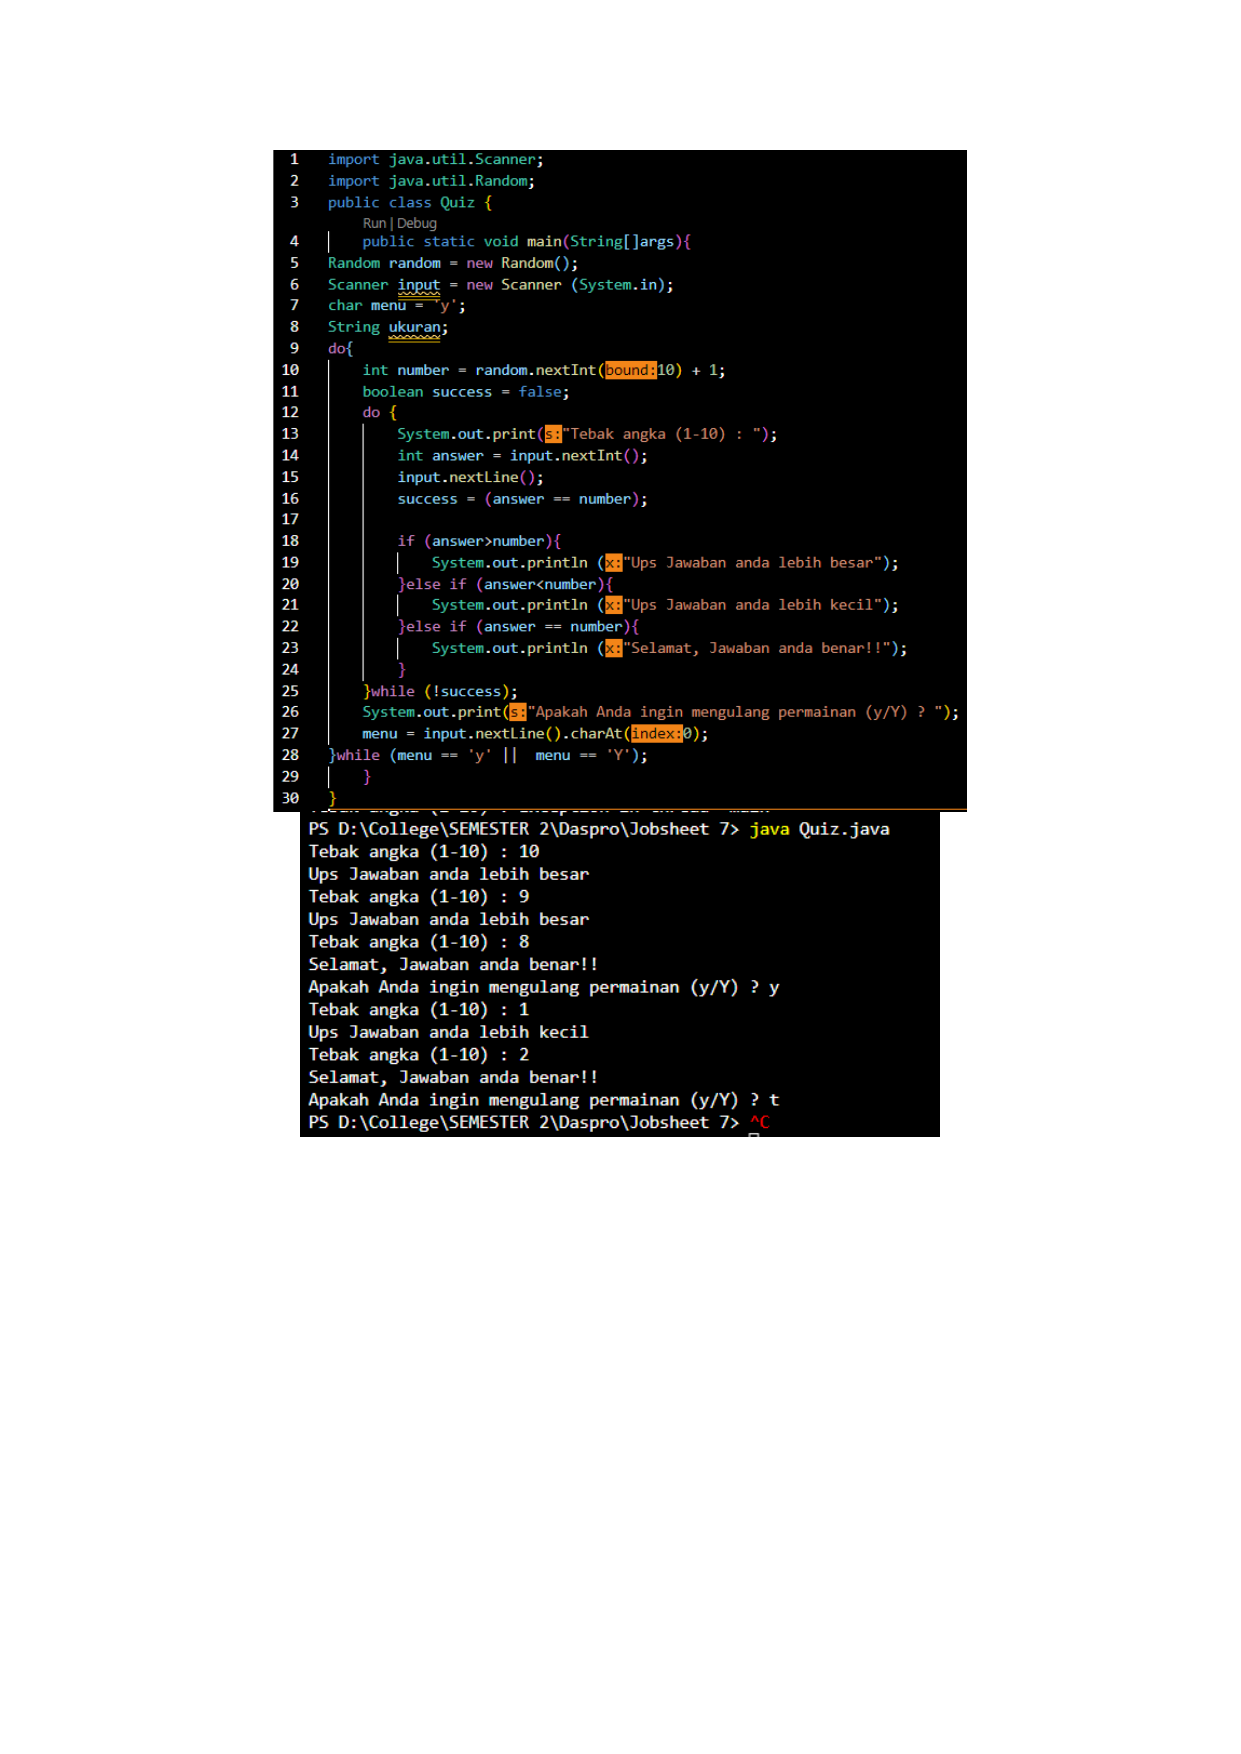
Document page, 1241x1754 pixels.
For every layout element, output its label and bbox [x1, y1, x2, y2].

picture [273, 150, 967, 1137]
